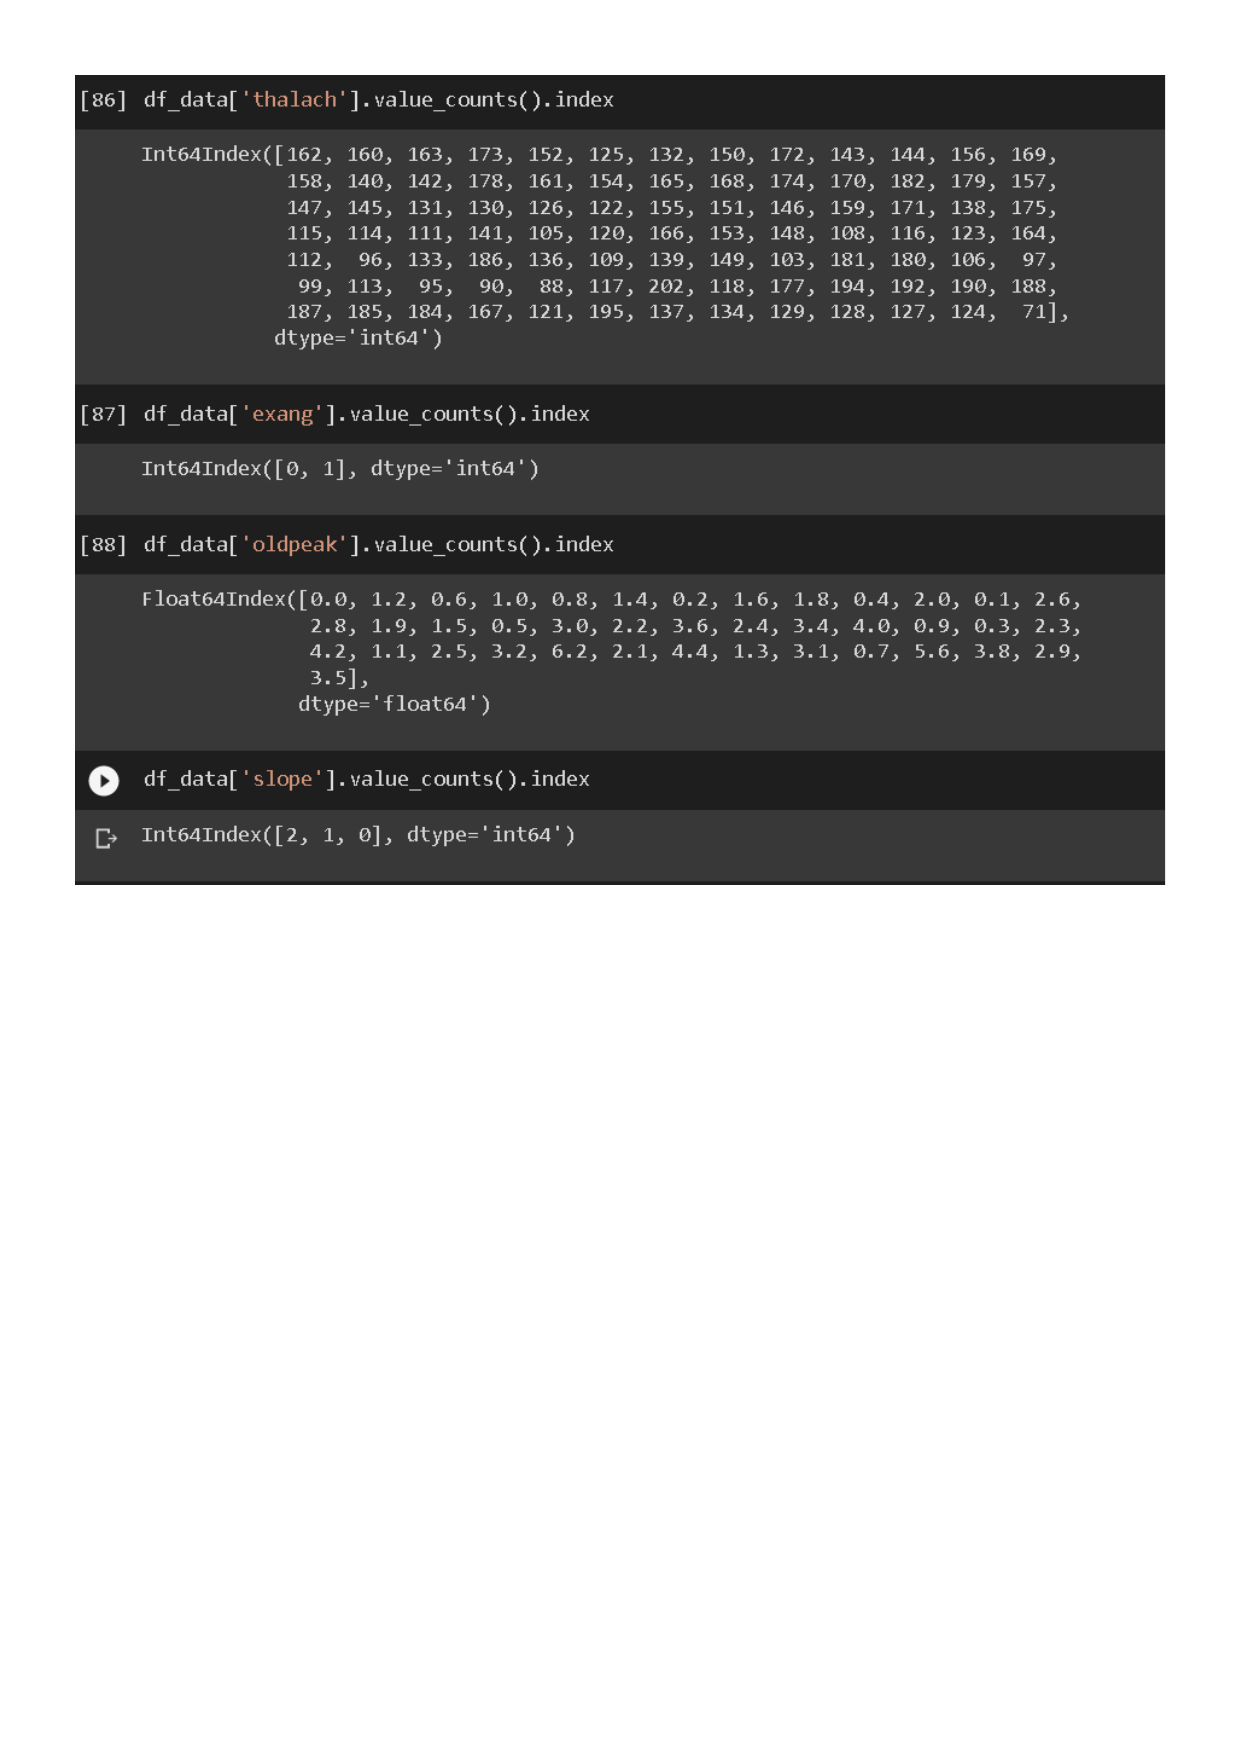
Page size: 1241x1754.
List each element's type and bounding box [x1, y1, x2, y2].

picture [75, 75, 1166, 885]
